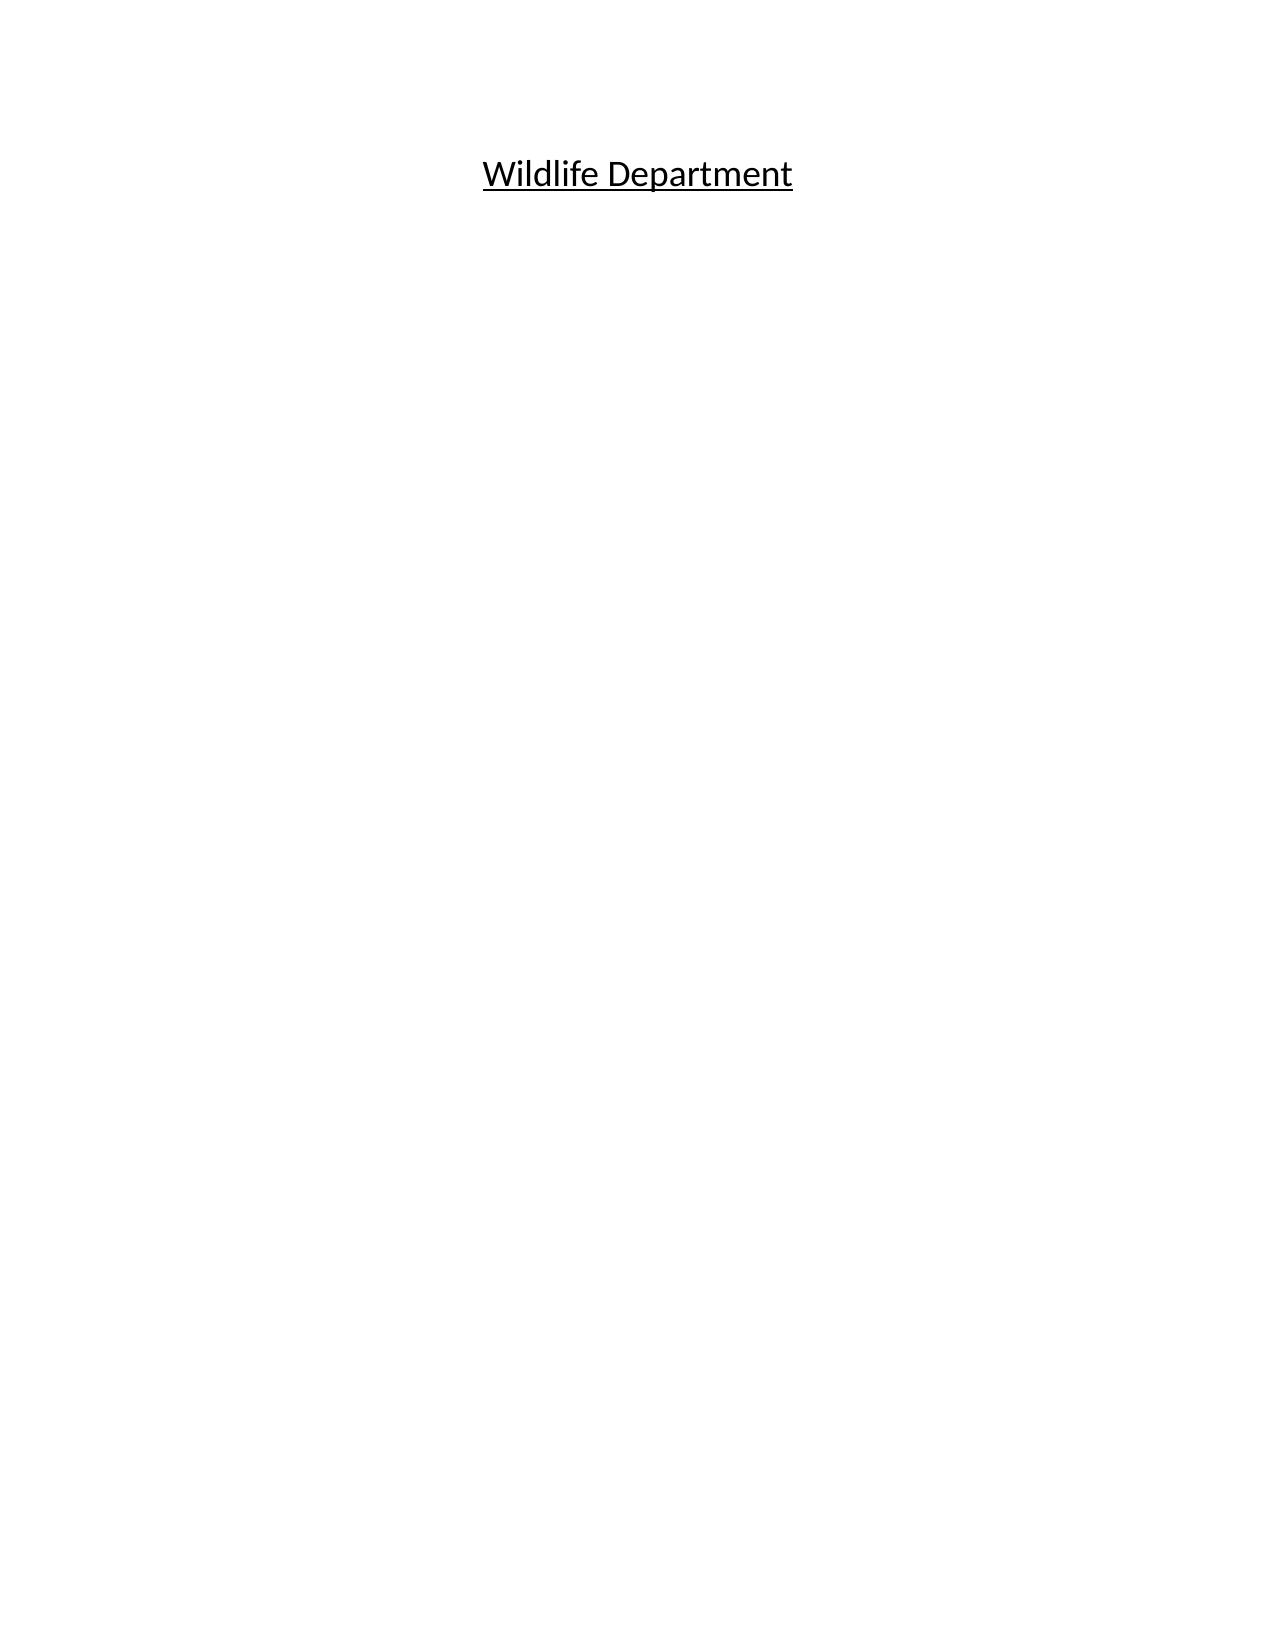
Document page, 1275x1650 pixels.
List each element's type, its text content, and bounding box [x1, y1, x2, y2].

text Wildlife Department [150, 150, 1125, 196]
